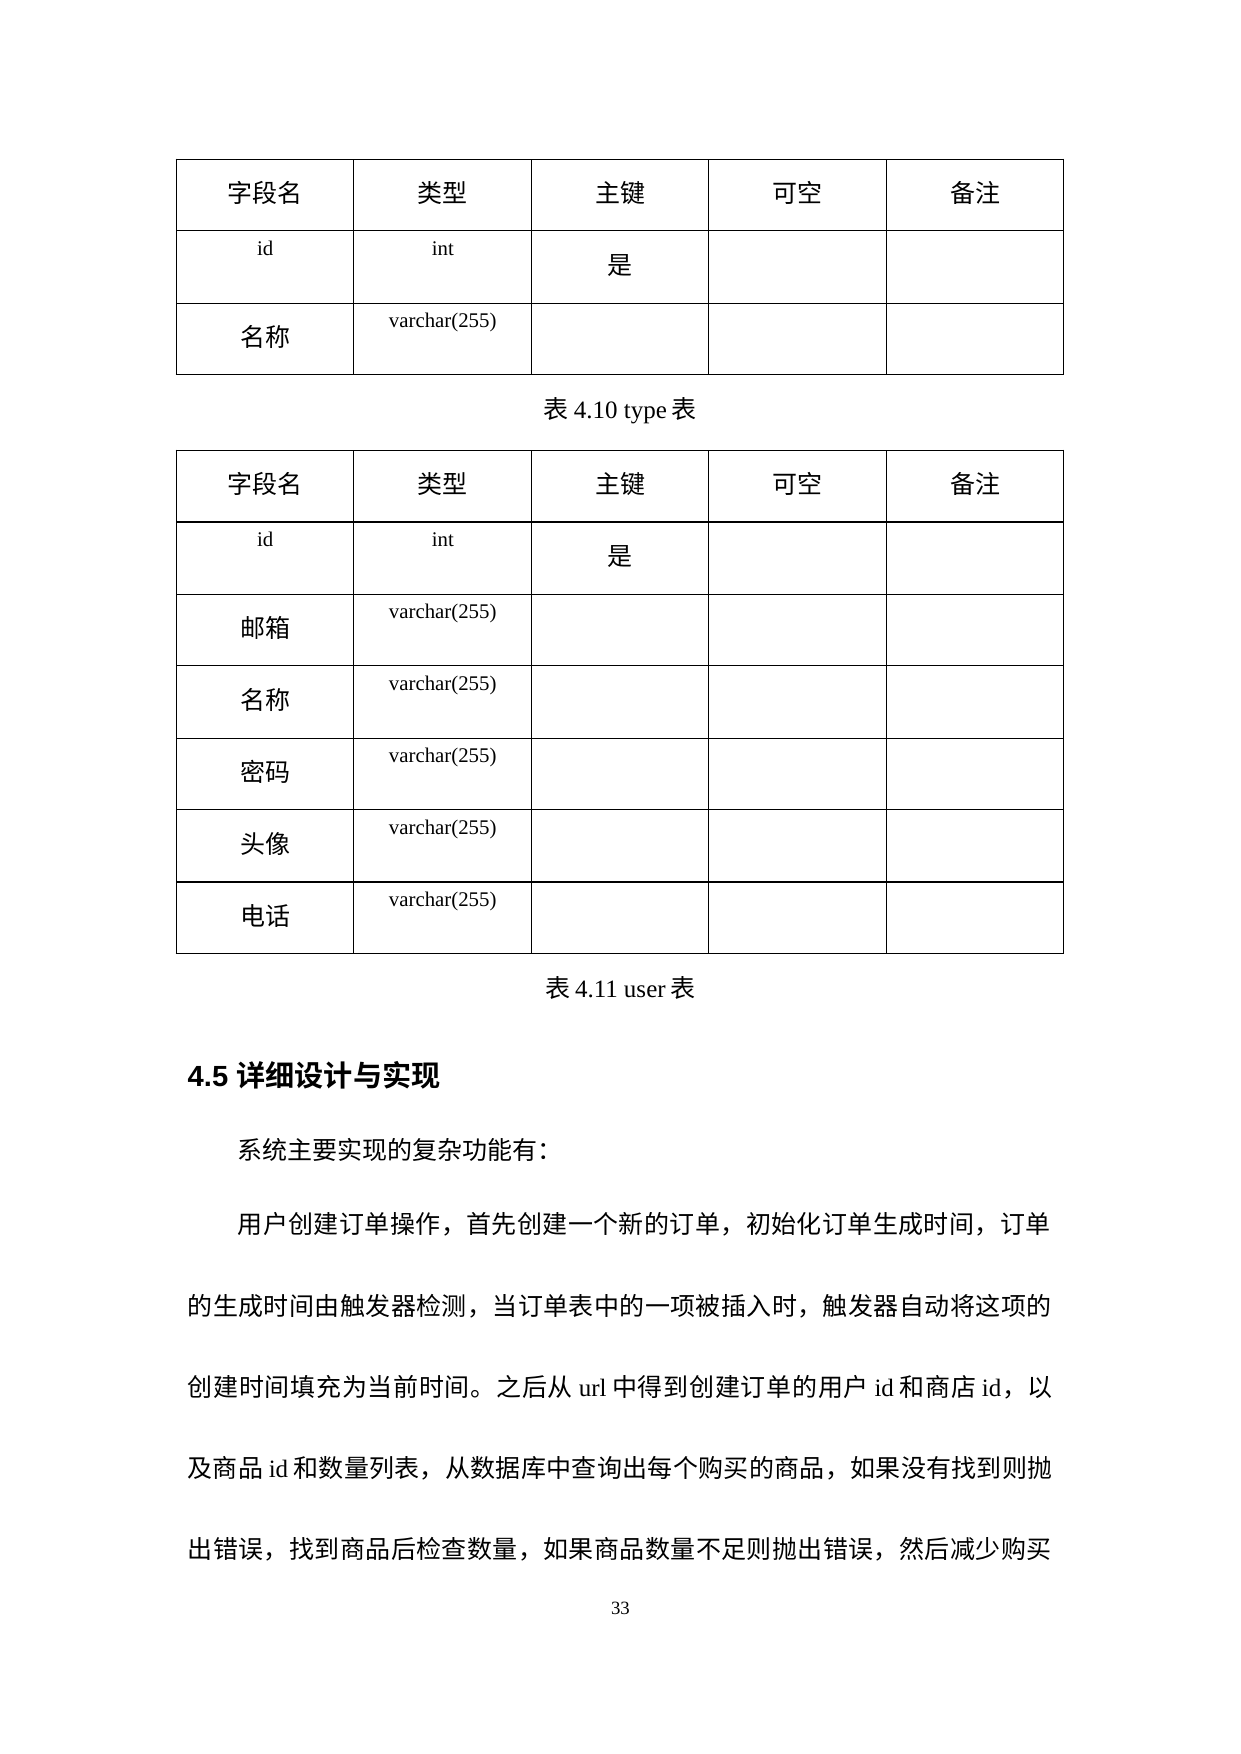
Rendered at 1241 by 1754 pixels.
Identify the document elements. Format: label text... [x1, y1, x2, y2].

table_cell [887, 231, 1063, 302]
table_cell [887, 666, 1063, 737]
table_cell [709, 666, 886, 737]
table_cell [709, 231, 886, 302]
text 表4.10 type表 [187, 375, 1053, 440]
table_header 备注 [887, 451, 1063, 521]
table_cell 邮箱 [177, 595, 353, 665]
table_header 可空 [709, 451, 886, 521]
table_cell id [177, 231, 353, 302]
table_cell [887, 523, 1063, 593]
table_cell [887, 883, 1063, 953]
text 表4.11 user表 [187, 954, 1053, 1019]
table_header 类型 [354, 451, 531, 521]
table_cell 密码 [177, 739, 353, 809]
table_cell [887, 595, 1063, 665]
table_cell 是 [532, 523, 708, 593]
table_cell [887, 739, 1063, 809]
table_cell [709, 810, 886, 881]
table_cell 电话 [177, 883, 353, 953]
table_cell [709, 883, 886, 953]
table_cell varchar(255) [354, 595, 531, 665]
table_header 可空 [709, 160, 886, 230]
table_cell [532, 810, 708, 881]
table_cell 名称 [177, 304, 353, 374]
table_cell [532, 666, 708, 737]
table_cell varchar(255) [354, 666, 531, 737]
table_cell [532, 304, 708, 374]
table_cell [532, 595, 708, 665]
table_cell [887, 810, 1063, 881]
table_header 主键 [532, 451, 708, 521]
table_cell varchar(255) [354, 883, 531, 953]
table_cell 头像 [177, 810, 353, 881]
table_header 类型 [354, 160, 531, 230]
table_cell [709, 739, 886, 809]
text 系统主要实现的复杂功能有： [187, 1116, 1053, 1181]
subtitle 4.5 详细设计与实现 [187, 1041, 1053, 1106]
table_cell varchar(255) [354, 810, 531, 881]
table_cell [709, 595, 886, 665]
table_cell [709, 304, 886, 374]
table_cell int [354, 231, 531, 302]
table_cell [709, 523, 886, 593]
table_header 字段名 [177, 160, 353, 230]
table_cell [532, 739, 708, 809]
table_cell varchar(255) [354, 304, 531, 374]
table_header 字段名 [177, 451, 353, 521]
table_cell varchar(255) [354, 739, 531, 809]
table_cell 是 [532, 231, 708, 302]
table_header 主键 [532, 160, 708, 230]
table_cell int [354, 523, 531, 593]
table_cell [887, 304, 1063, 374]
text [187, 1191, 1053, 1581]
table_cell 名称 [177, 666, 353, 737]
table_cell [532, 883, 708, 953]
table_header 备注 [887, 160, 1063, 230]
table_cell id [177, 523, 353, 593]
